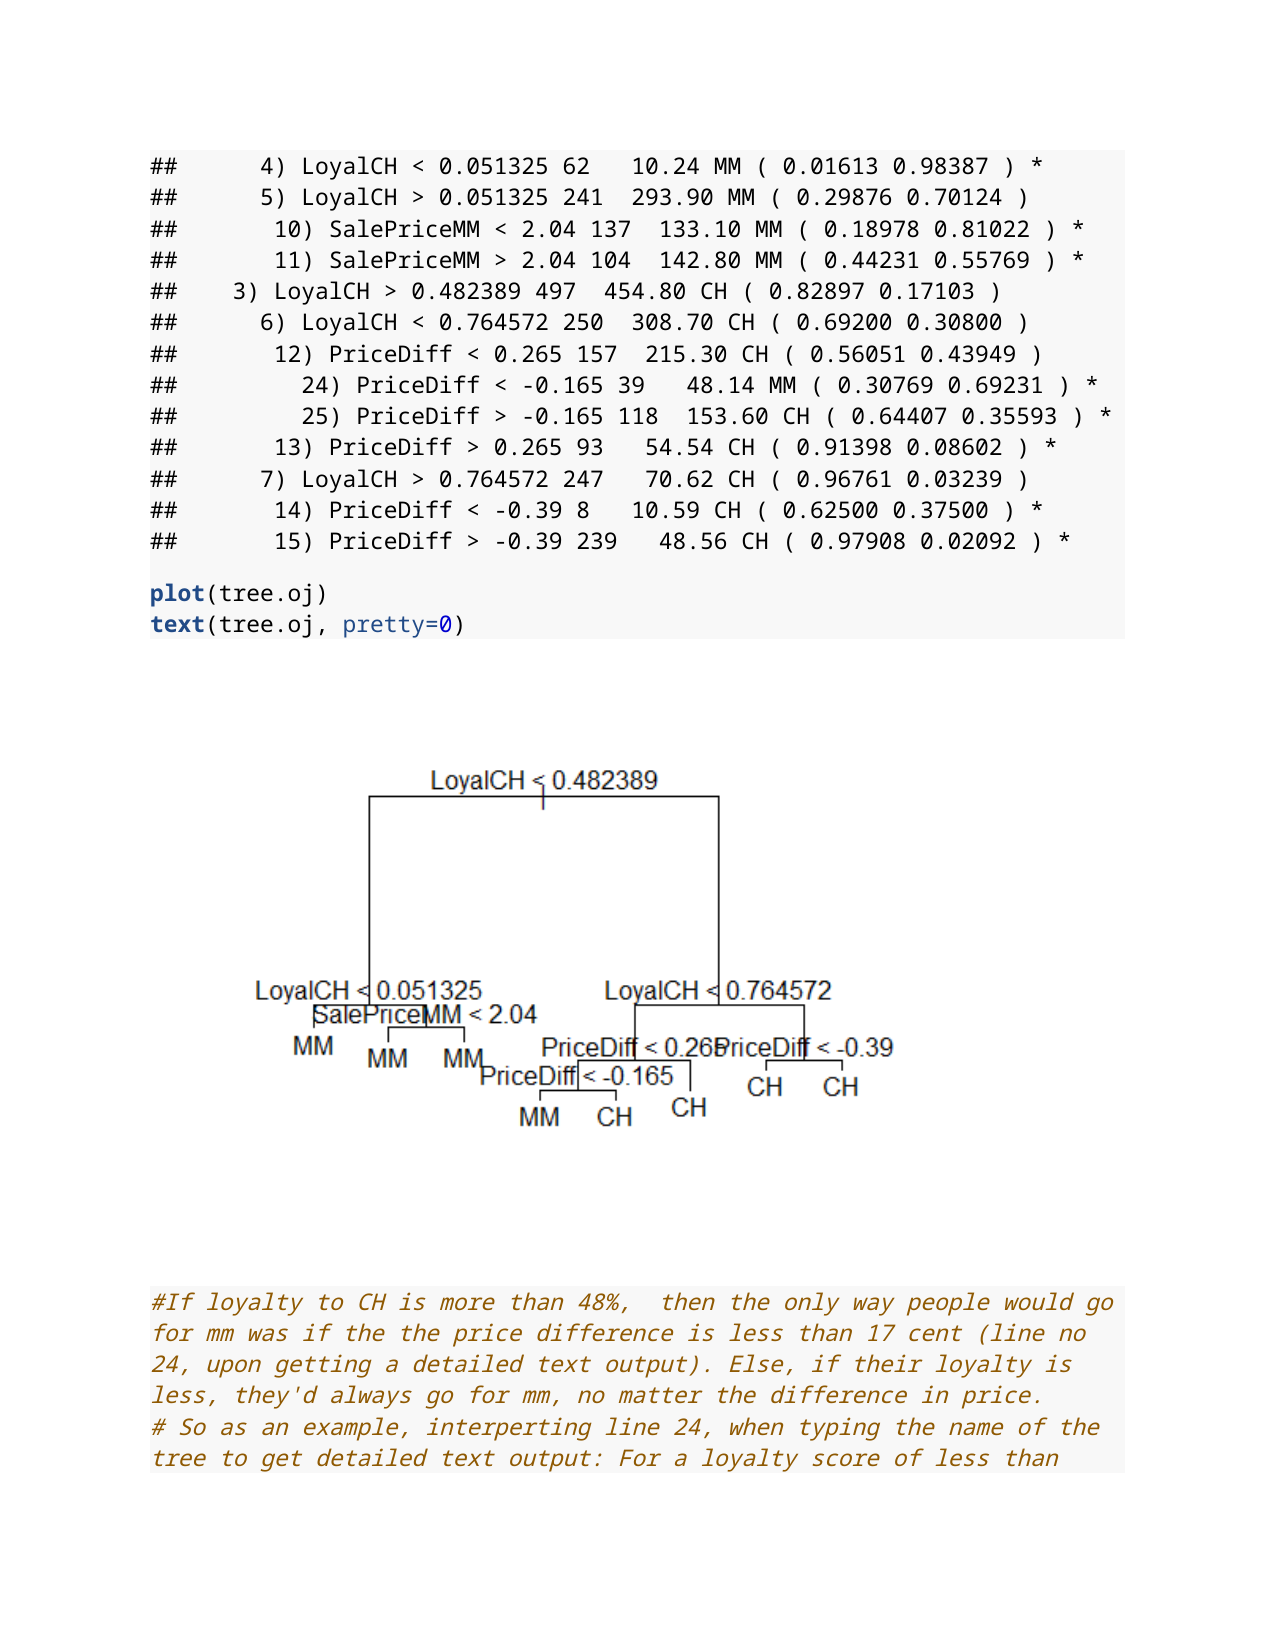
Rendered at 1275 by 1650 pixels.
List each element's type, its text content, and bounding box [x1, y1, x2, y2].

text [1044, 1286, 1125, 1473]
text plot(tree.oj) text(tree.oj, pretty=0) [329, 577, 1125, 639]
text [150, 150, 1125, 556]
picture [168, 660, 927, 1267]
